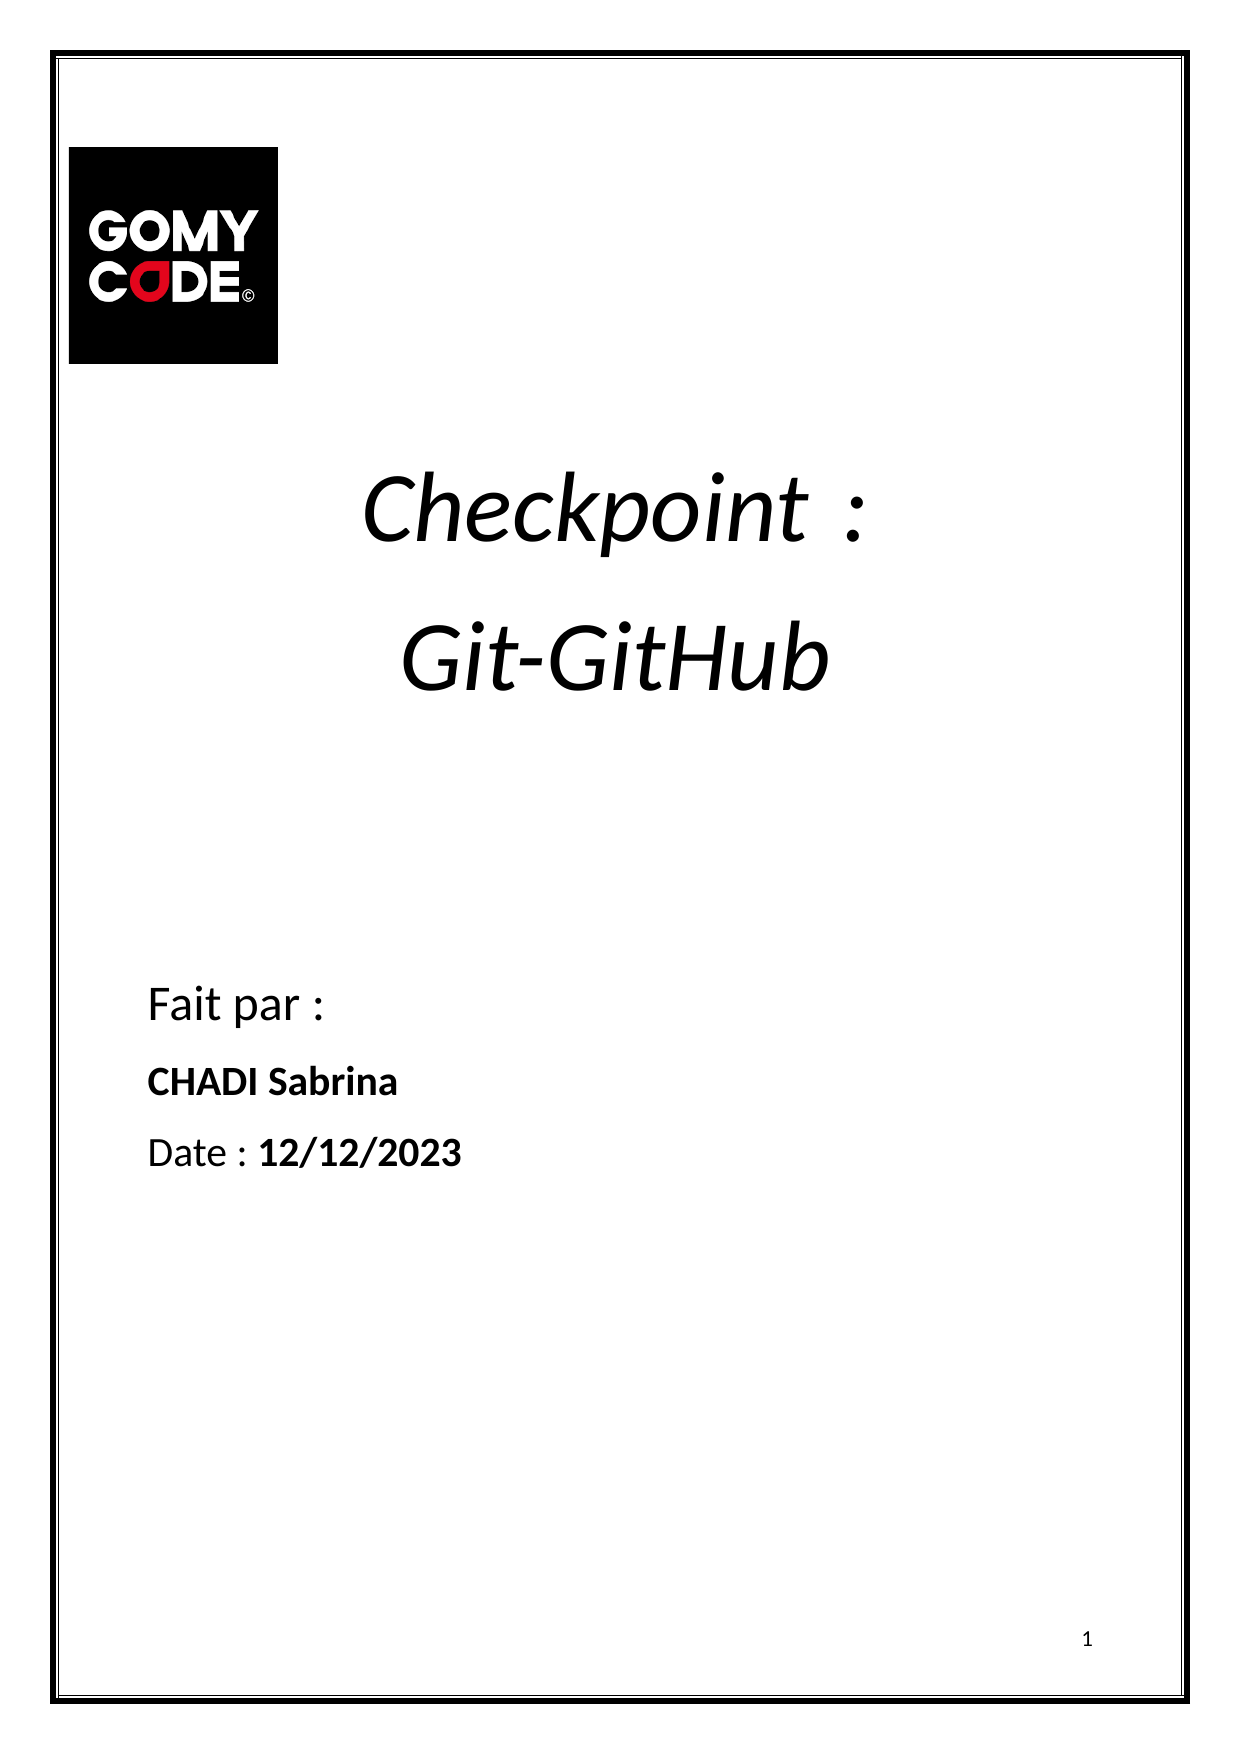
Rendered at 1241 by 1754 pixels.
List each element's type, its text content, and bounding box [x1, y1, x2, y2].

text Date : 12/12/2023 [147, 1126, 1093, 1177]
text CHADI Sabrina [147, 1055, 1093, 1106]
text Checkpoint : [147, 444, 1093, 566]
text Fait par : [147, 972, 1093, 1033]
text Git-GitHub [147, 593, 1093, 715]
picture [68, 147, 278, 364]
